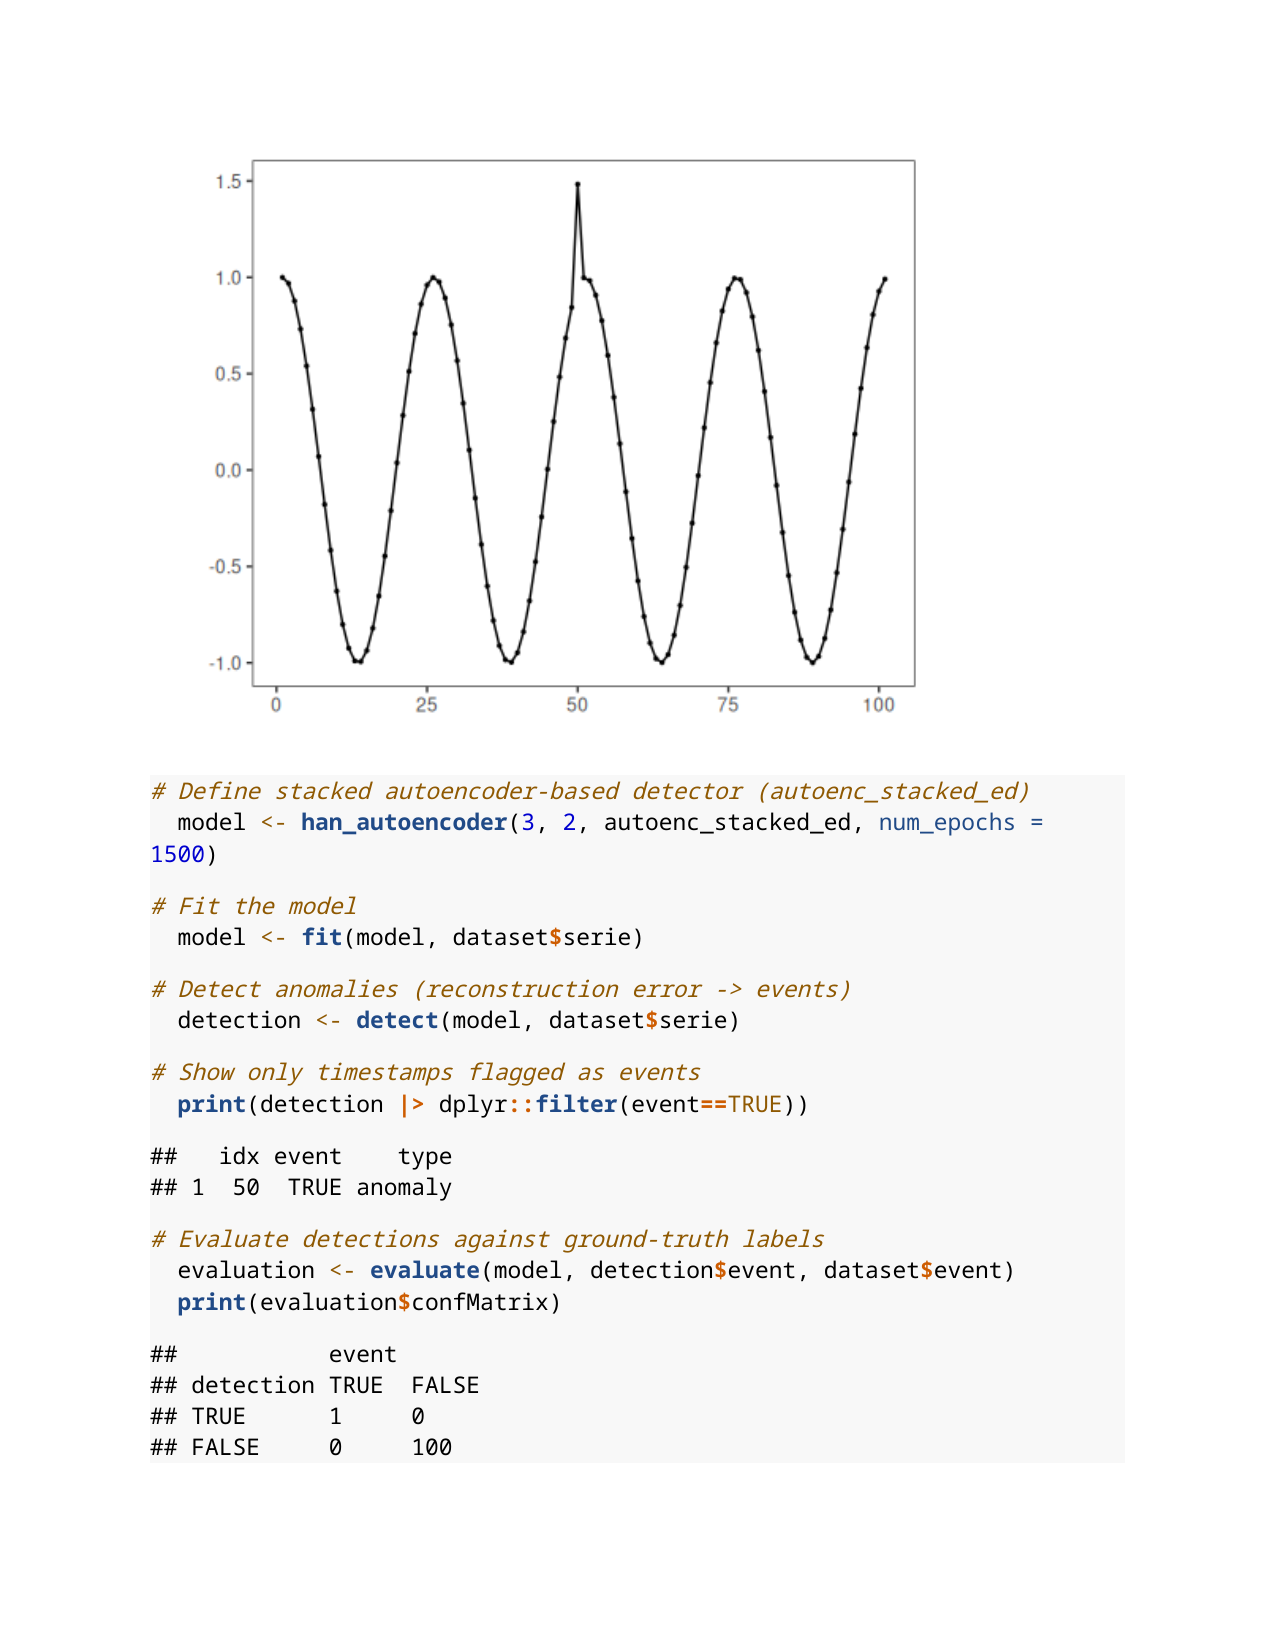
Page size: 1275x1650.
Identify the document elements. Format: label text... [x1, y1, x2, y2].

picture [168, 150, 927, 757]
text ## idx event type ## 1 50 TRUE anomaly [150, 1140, 1125, 1202]
text ## event ## detection TRUE FALSE ## TRUE 1 0 ## FALSE 0 100 [150, 1338, 1125, 1463]
text # Define stacked autoencoder-based detector (autoenc_stacked_ed) model <- han_autoencoder(3, 2, autoenc_stacked_ed, num_epochs = 1500) [219, 775, 1125, 869]
text # Evaluate detections against ground-truth labels evaluation <- evaluate(model, detection$event, dataset$event) print(evaluation$confMatrix) [562, 1223, 1125, 1317]
text # Detect anomalies (reconstruction error -> events) detection <- detect(model, dataset$serie) [741, 973, 1125, 1036]
text # Fit the model model <- fit(model, dataset$serie) [356, 890, 1125, 952]
text # Show only timestamps flagged as events print(detection |> dplyr::filter(event==TRUE)) [700, 1056, 1125, 1119]
